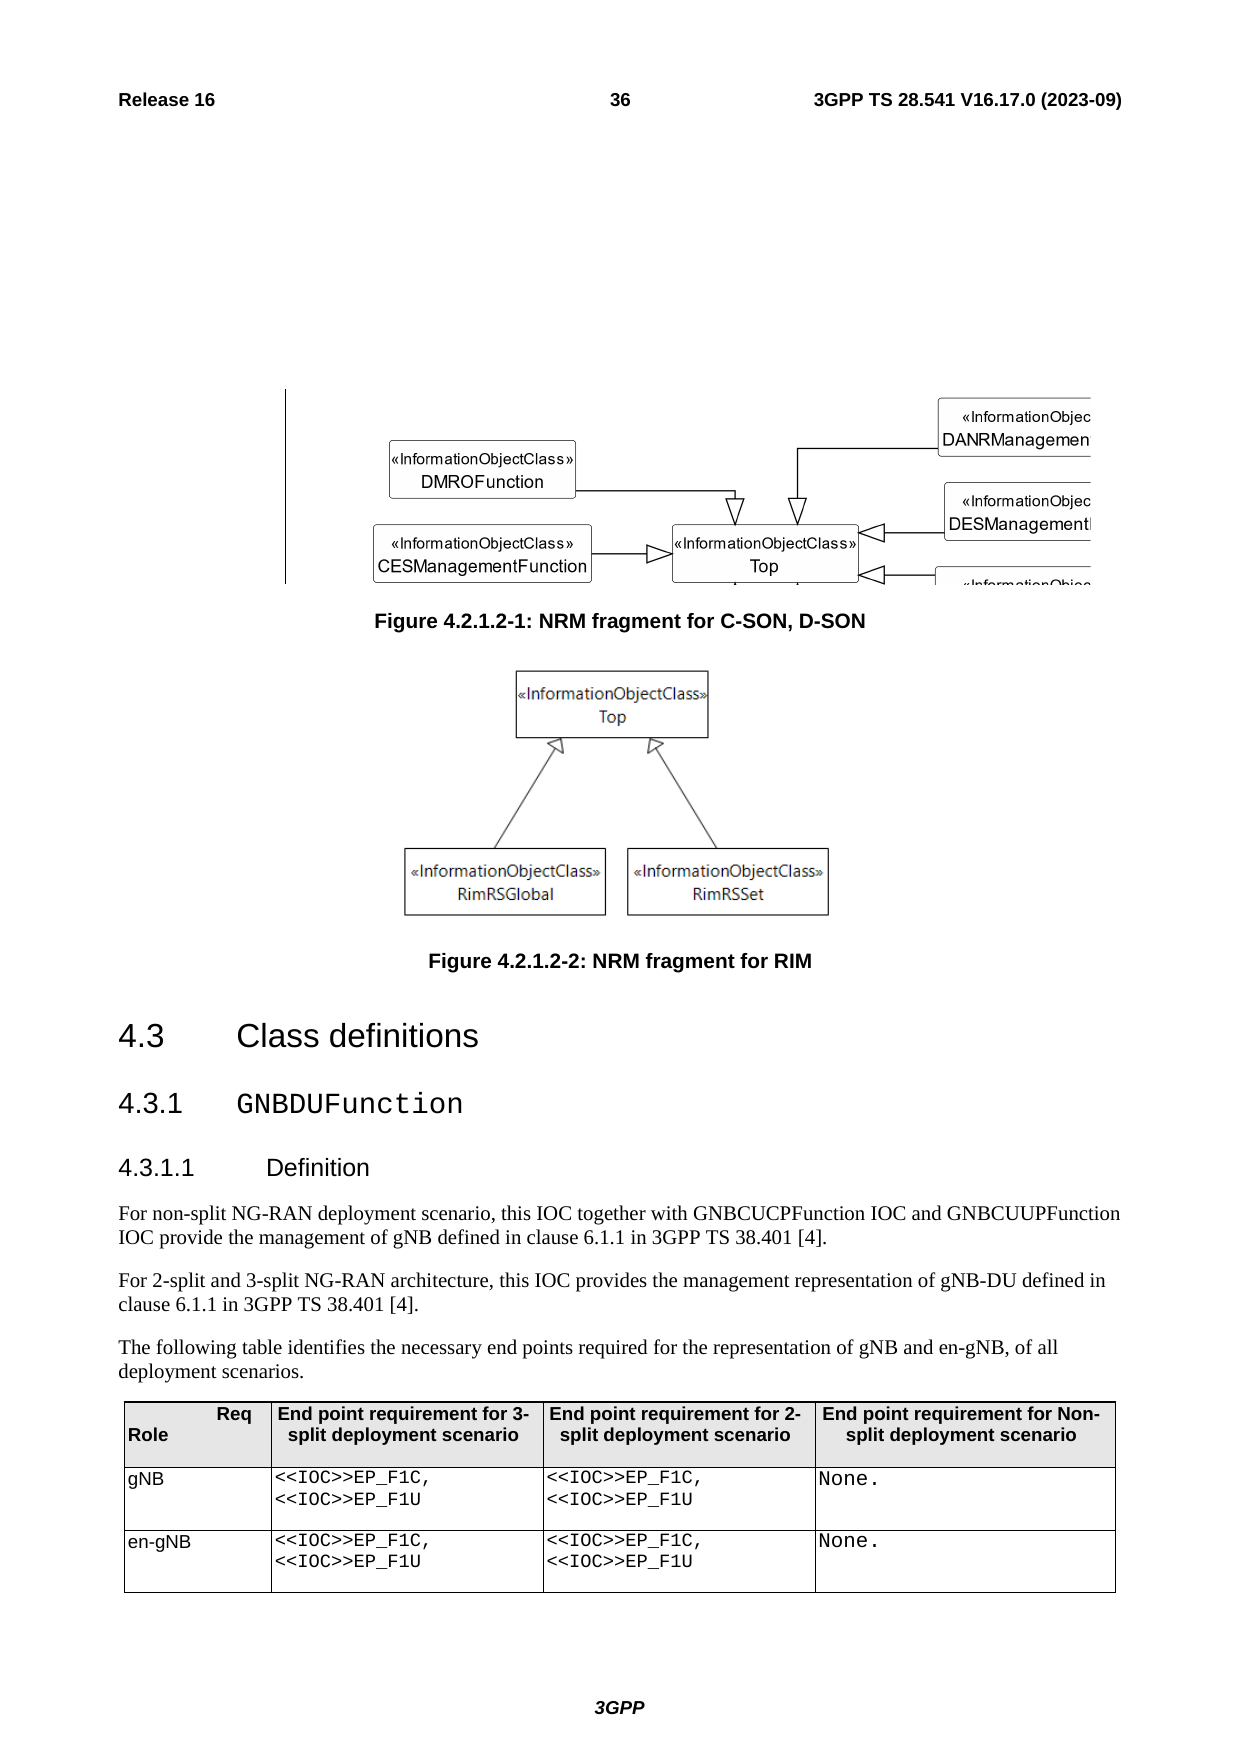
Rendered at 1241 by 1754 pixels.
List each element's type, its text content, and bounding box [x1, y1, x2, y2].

table_cell <<IOC>>EP_F1C, <<IOC>>EP_F1U [544, 1531, 815, 1592]
text The following table identifies the necessary end points required for the representation of gNB and en-gNB, of all deployment scenarios. [118, 1334, 1122, 1383]
picture [381, 664, 859, 930]
table_cell None. [816, 1468, 1115, 1529]
table_cell <<IOC>>EP_F1C, <<IOC>>EP_F1U [544, 1468, 815, 1529]
table_cell <<IOC>>EP_F1C, <<IOC>>EP_F1U [272, 1531, 543, 1592]
subtitle 4.3 Class definitions [118, 1016, 1122, 1055]
table_cell <<IOC>>EP_F1C, <<IOC>>EP_F1U [272, 1468, 543, 1529]
text Figure 4.2.1.2-2: NRM fragment for RIM [118, 948, 1122, 972]
subtitle 4.3.1.1 Definition [118, 1153, 1122, 1182]
table_cell None. [816, 1531, 1115, 1592]
table_cell gNB [125, 1468, 271, 1529]
text Figure 4.2.1.2-1: NRM fragment for C-SON, D-SON [118, 609, 1122, 633]
table_cell en-gNB [125, 1531, 271, 1592]
table_header End point requirement for 2-split deployment scenario [544, 1403, 815, 1467]
table_header End point requirement for Non-split deployment scenario [816, 1403, 1115, 1467]
table_header Req Role [125, 1403, 271, 1467]
text For non-split NG-RAN deployment scenario, this IOC together with GNBCUCPFunction IOC and GNBCUUPFunction IOC provide the management of gNB defined in clause 6.1.1 in 3GPP TS 38.401 [4]. [118, 1201, 1122, 1249]
table_header End point requirement for 3-split deployment scenario [272, 1403, 543, 1467]
subtitle 4.3.1 GNBDUFunction [118, 1086, 1122, 1122]
text For 2-split and 3-split NG-RAN architecture, this IOC provides the management representation of gNB-DU defined in clause 6.1.1 in 3GPP TS 38.401 [4]. [118, 1268, 1122, 1316]
